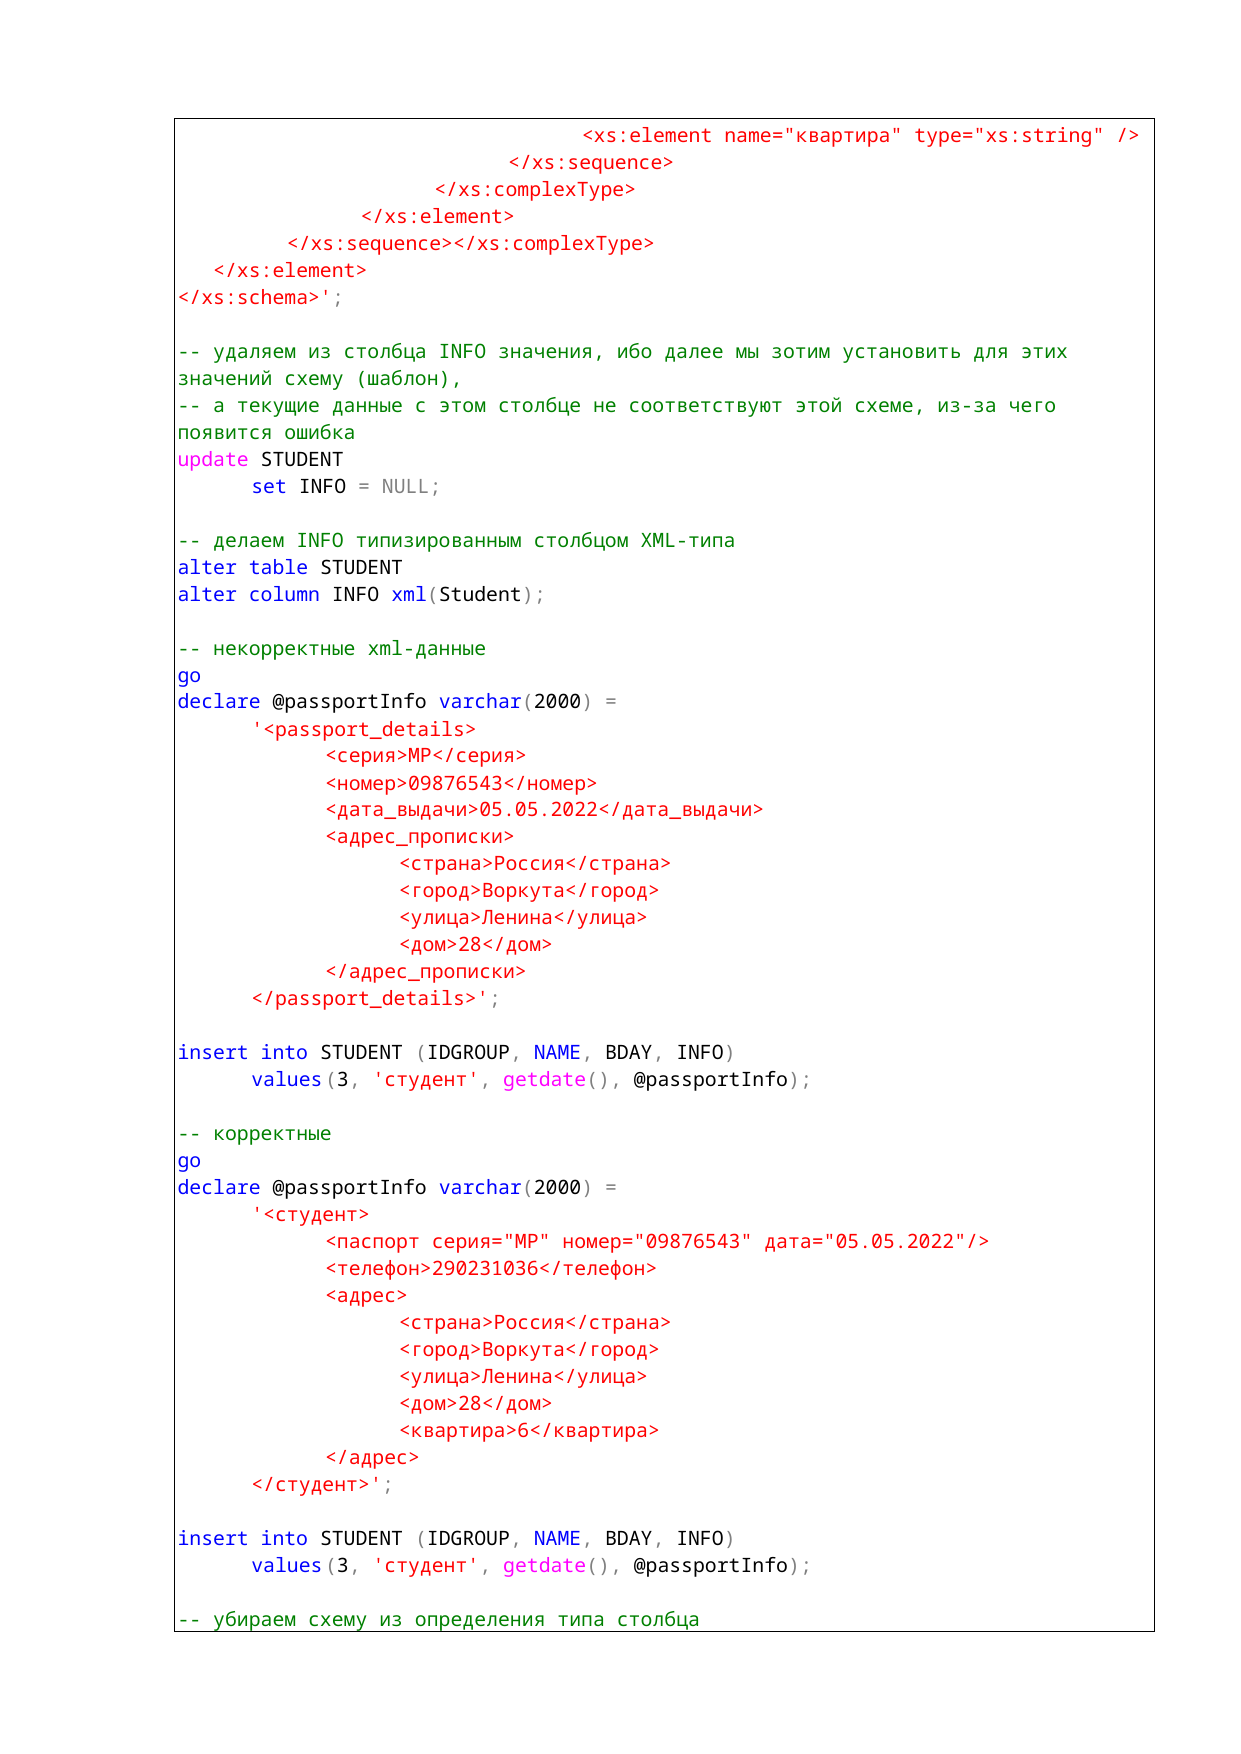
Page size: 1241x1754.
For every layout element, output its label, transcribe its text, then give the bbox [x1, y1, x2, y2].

text '<passport_details> [177, 715, 1152, 742]
text insert into STUDENT (IDGROUP, NAME, BDAY, INFO) [177, 1038, 1152, 1066]
text </студент>'; [177, 1470, 1152, 1497]
text </xs:schema>'; [177, 283, 1152, 310]
text </passport_details>'; [177, 984, 1152, 1012]
text </xs:sequence></xs:complexType> [177, 229, 1152, 256]
text -- удаляем из столбца INFO значения, ибо далее мы зотим установить для этих значений схему (шаблон), [177, 337, 1152, 391]
text </xs:sequence> [177, 148, 1152, 175]
text <улица>Ленина</улица> [177, 1362, 1152, 1389]
text insert into STUDENT (IDGROUP, NAME, BDAY, INFO) [177, 1524, 1152, 1551]
text <город>Воркута</город> [177, 877, 1152, 904]
text <телефон>290231036</телефон> [177, 1254, 1152, 1281]
text <квартира>6</квартира> [177, 1416, 1152, 1443]
text </адрес_прописки> [177, 958, 1152, 984]
text declare @passportInfo varchar(2000) = [177, 688, 1152, 715]
text <серия>MP</серия> [177, 742, 1152, 769]
text <город>Воркута</город> [177, 1335, 1152, 1362]
text <дом>28</дом> [177, 931, 1152, 958]
text alter column INFO xml(Student); [177, 580, 1152, 607]
text update STUDENT [177, 445, 1152, 472]
text <паспорт серия="MP" номер="09876543" дата="05.05.2022"/> [177, 1227, 1152, 1254]
text <дом>28</дом> [177, 1389, 1152, 1416]
text -- а текущие данные с этом столбце не соответствуют этой схеме, из-за чего появится ошибка [177, 391, 1152, 445]
text go [177, 1146, 1152, 1173]
text -- убираем схему из определения типа столбца [177, 1605, 1152, 1631]
text <адрес> [177, 1281, 1152, 1308]
text <улица>Ленина</улица> [177, 904, 1152, 931]
text -- корректные [177, 1119, 1152, 1146]
text -- некорректные xml-данные [177, 634, 1152, 661]
text go [177, 661, 1152, 688]
text values (3, 'студент', getdate(), @passportInfo); [177, 1066, 1152, 1092]
text </xs:complexType> [177, 175, 1152, 202]
text values (3, 'студент', getdate(), @passportInfo); [177, 1551, 1152, 1578]
text <дата_выдачи>05.05.2022</дата_выдачи> [177, 796, 1152, 823]
text <страна>Россия</страна> [177, 1308, 1152, 1335]
text <адрес_прописки> [177, 823, 1152, 850]
text <xs:element name="квартира" type="xs:string" /> [175, 119, 1154, 148]
text </xs:element> [177, 256, 1152, 283]
text -- делаем INFO типизированным столбцом XML-типа [177, 526, 1152, 553]
text set INFO = NULL; [177, 472, 1152, 499]
text </адрес> [177, 1443, 1152, 1470]
text '<студент> [177, 1200, 1152, 1227]
text declare @passportInfo varchar(2000) = [177, 1173, 1152, 1200]
text <номер>09876543</номер> [177, 769, 1152, 796]
text alter table STUDENT [177, 553, 1152, 580]
text <страна>Россия</страна> [177, 850, 1152, 877]
text </xs:element> [177, 202, 1152, 229]
